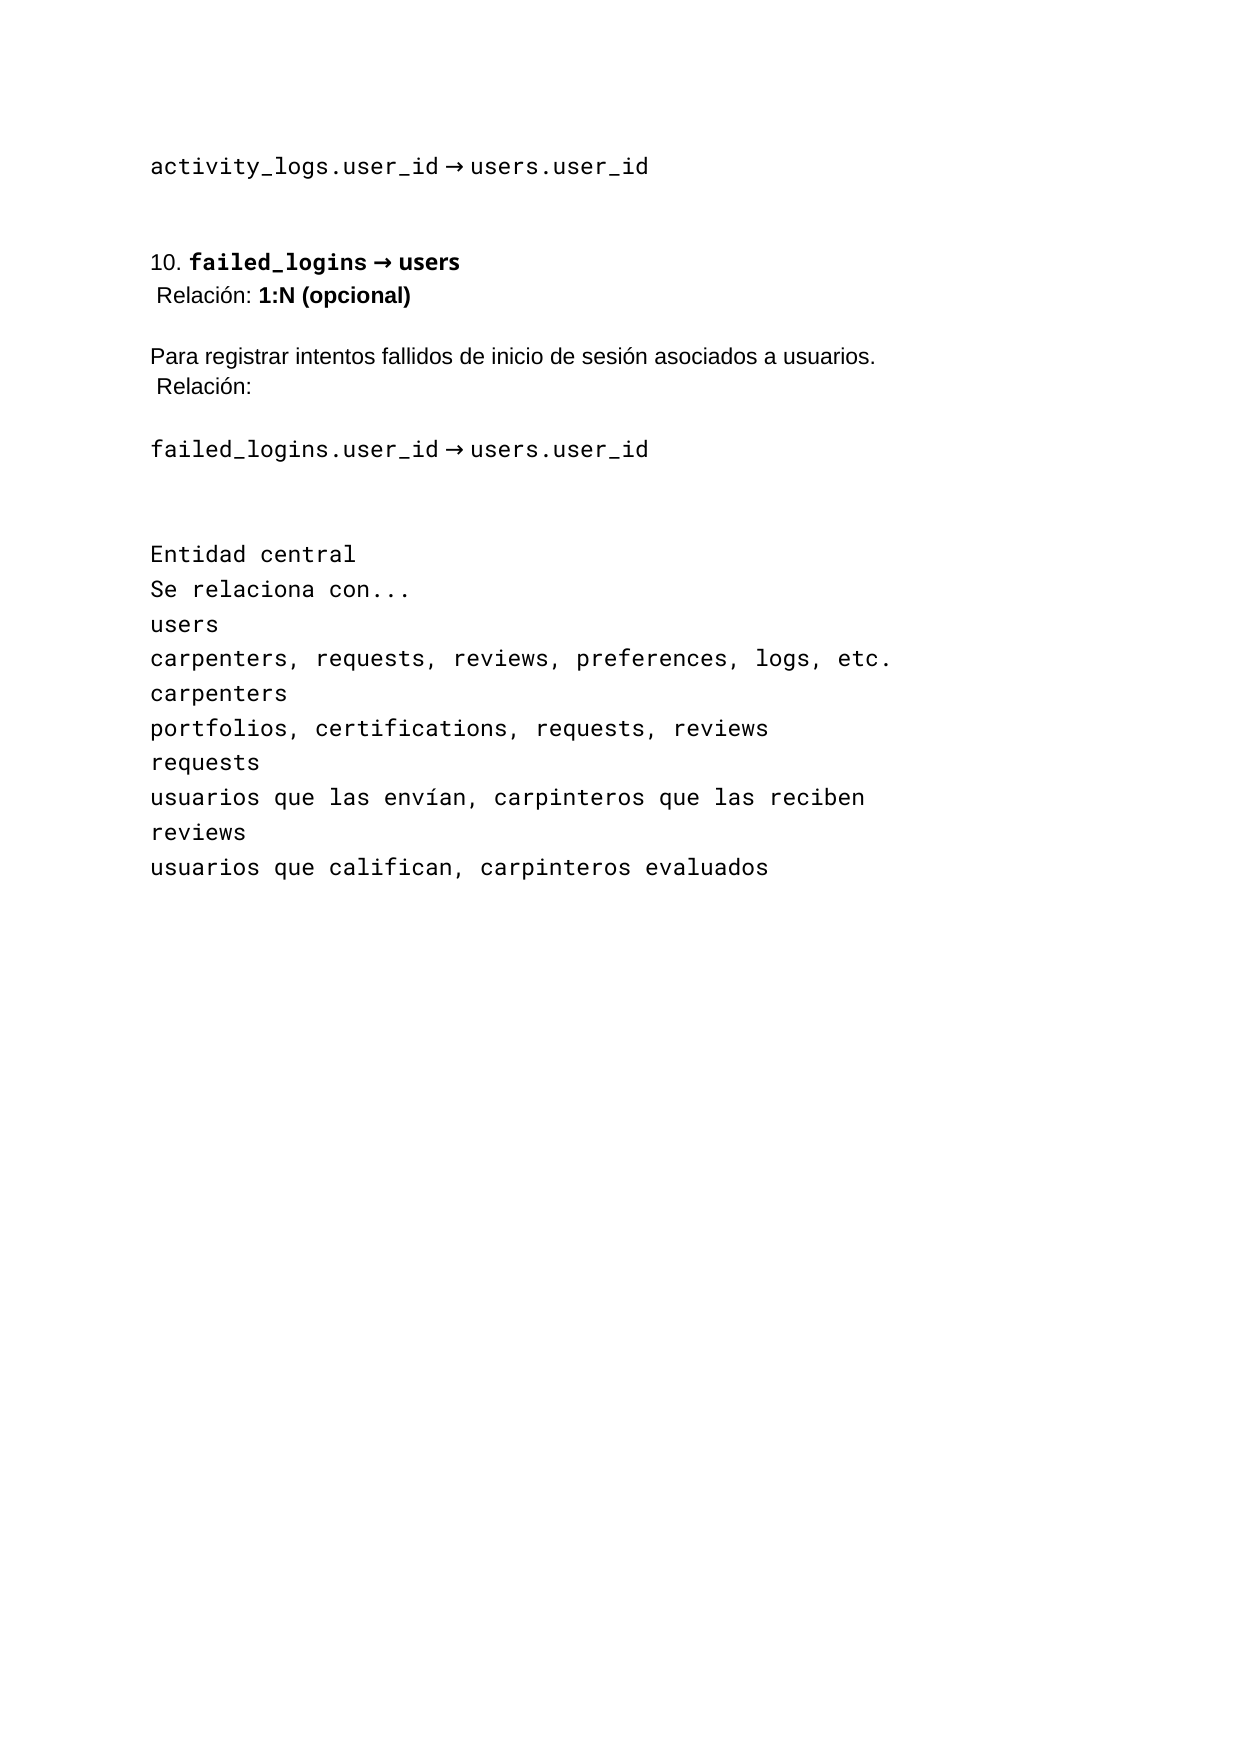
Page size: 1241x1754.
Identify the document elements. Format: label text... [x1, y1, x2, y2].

text Relación: [150, 373, 1090, 399]
text carpenters [150, 677, 1090, 708]
text Relación: 1:N (opcional) [150, 282, 1090, 309]
text portfolios, certifications, requests, reviews [150, 712, 1090, 742]
text usuarios que califican, carpinteros evaluados [150, 851, 1090, 881]
text failed_logins.user_id → users.user_id [150, 433, 1090, 464]
text users [150, 608, 1090, 638]
text usuarios que las envían, carpinteros que las reciben [150, 781, 1090, 812]
text Para registrar intentos fallidos de inicio de sesión asociados a usuarios. [150, 343, 1090, 369]
text carpenters, requests, reviews, preferences, logs, etc. [150, 643, 1090, 673]
text Entidad central [150, 539, 1090, 569]
text reviews [150, 816, 1090, 846]
text requests [150, 747, 1090, 777]
text activity_logs.user_id → users.user_id [150, 150, 1090, 181]
text Se relaciona con... [150, 573, 1090, 603]
text 10. failed_logins → users [150, 246, 1090, 278]
